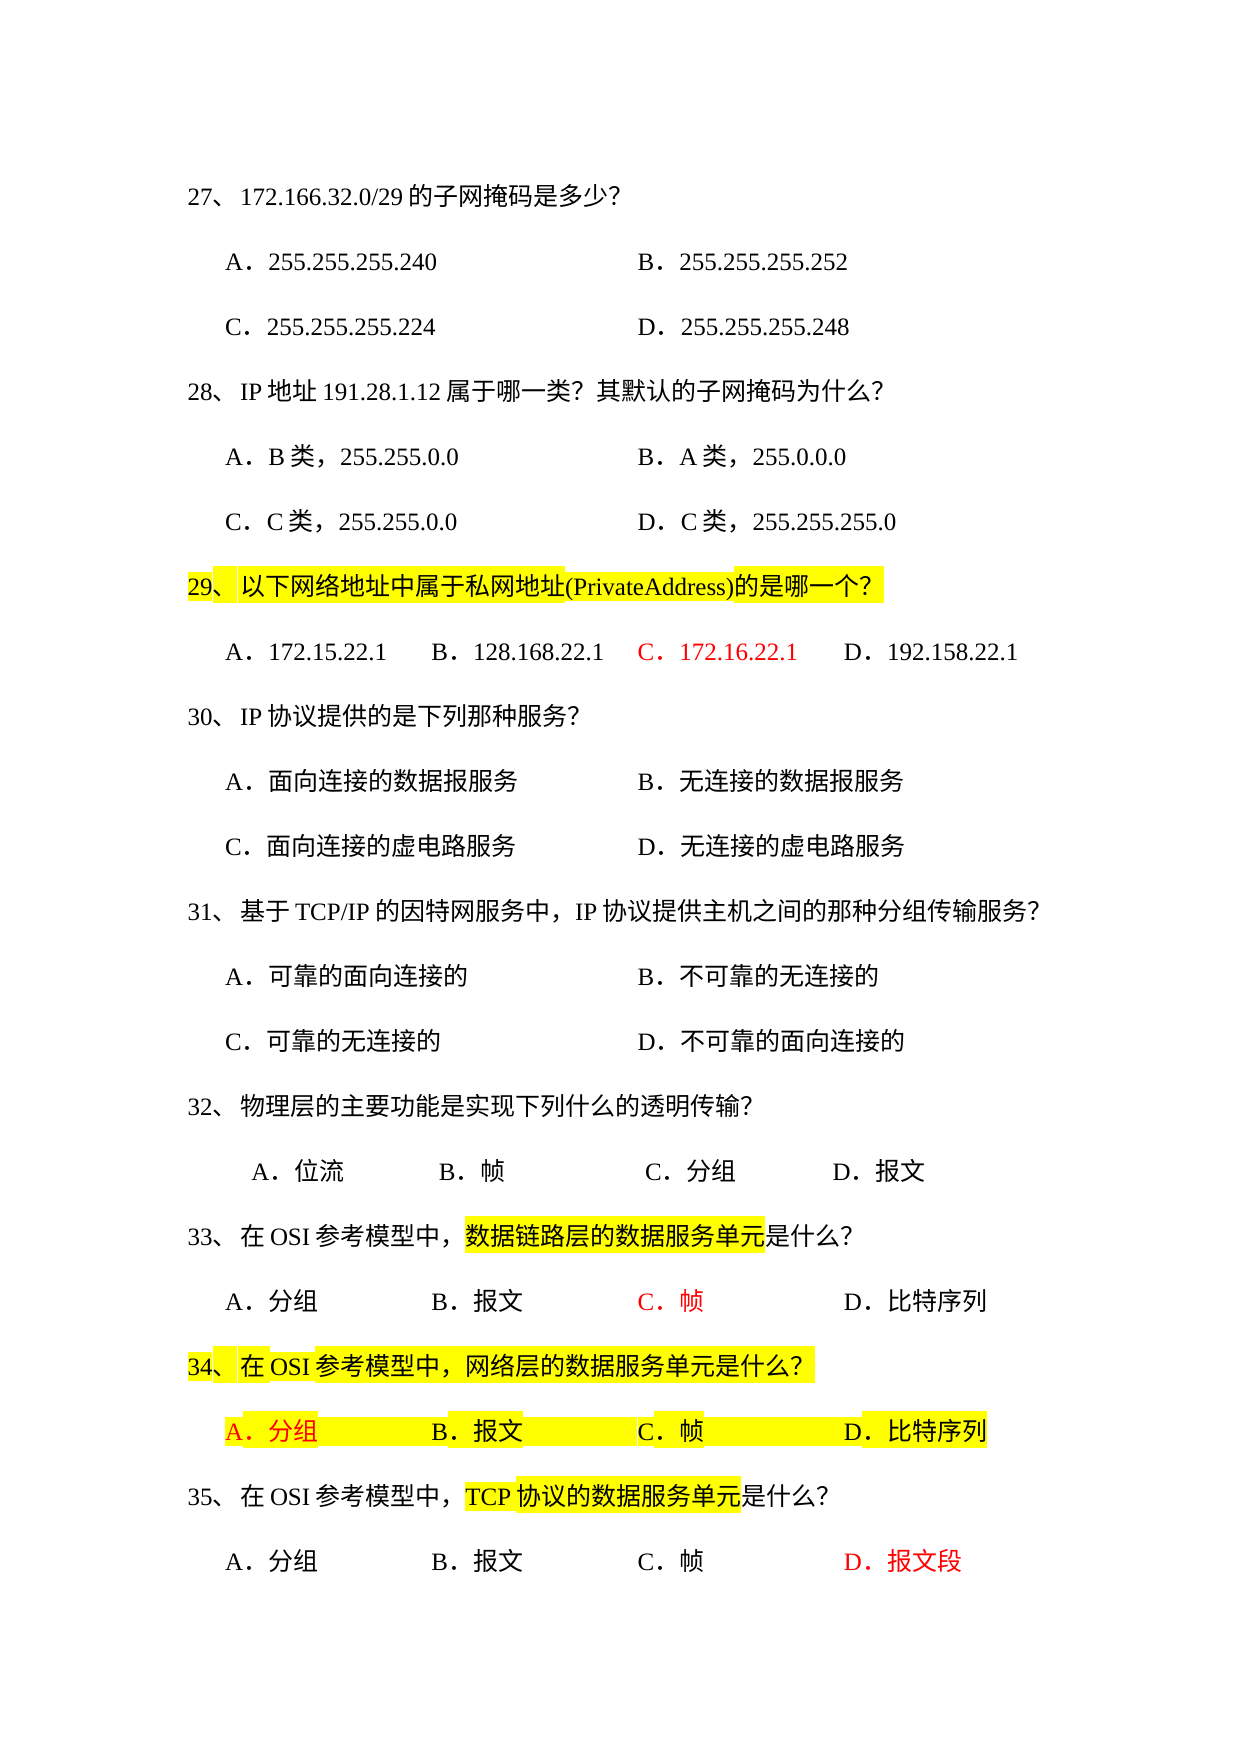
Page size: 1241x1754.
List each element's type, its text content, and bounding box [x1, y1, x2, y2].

list 在OSI参考模型中，TCP协议的数据服务单元是什么？ [187, 1462, 1053, 1527]
text A．分组 B．报文 C．帧 D．报文段 [187, 1527, 1053, 1592]
text A．位流 B．帧 C．分组 D．报文 [251, 1137, 1053, 1202]
list 基于TCP/IP的因特网服务中，IP协议提供主机之间的那种分组传输服务？ [187, 877, 1053, 942]
text A．分组 B．报文 C．帧 D．比特序列 [187, 1397, 1053, 1462]
text C．面向连接的虚电路服务 D．无连接的虚电路服务 [187, 812, 1053, 877]
list 以下网络地址中属于私网地址(PrivateAddress)的是哪一个？ [187, 552, 1053, 617]
list 在OSI参考模型中，网络层的数据服务单元是什么？ [187, 1332, 1053, 1397]
list 物理层的主要功能是实现下列什么的透明传输？ [187, 1072, 1053, 1137]
text A．可靠的面向连接的 B．不可靠的无连接的 [187, 942, 1053, 1007]
list IP地址191.28.1.12属于哪一类？其默认的子网掩码为什么？ [187, 357, 1053, 422]
text C．255.255.255.224 D．255.255.255.248 [187, 292, 1053, 357]
text A．255.255.255.240 B．255.255.255.252 [187, 227, 1053, 292]
text A．面向连接的数据报服务 B．无连接的数据报服务 [187, 747, 1053, 812]
text A．172.15.22.1 B．128.168.22.1 C．172.16.22.1 D．192.158.22.1 [187, 617, 1053, 682]
text C．可靠的无连接的 D．不可靠的面向连接的 [187, 1007, 1053, 1072]
text A．B类，255.255.0.0 B．A类，255.0.0.0 [187, 422, 1053, 487]
text A．分组 B．报文 C．帧 D．比特序列 [187, 1267, 1053, 1332]
list IP协议提供的是下列那种服务？ [187, 682, 1053, 747]
list 172.166.32.0/29的子网掩码是多少？ [187, 162, 1053, 227]
list 在OSI参考模型中，数据链路层的数据服务单元是什么？ [187, 1202, 1053, 1267]
text C．C类，255.255.0.0 D．C类，255.255.255.0 [187, 487, 1053, 552]
